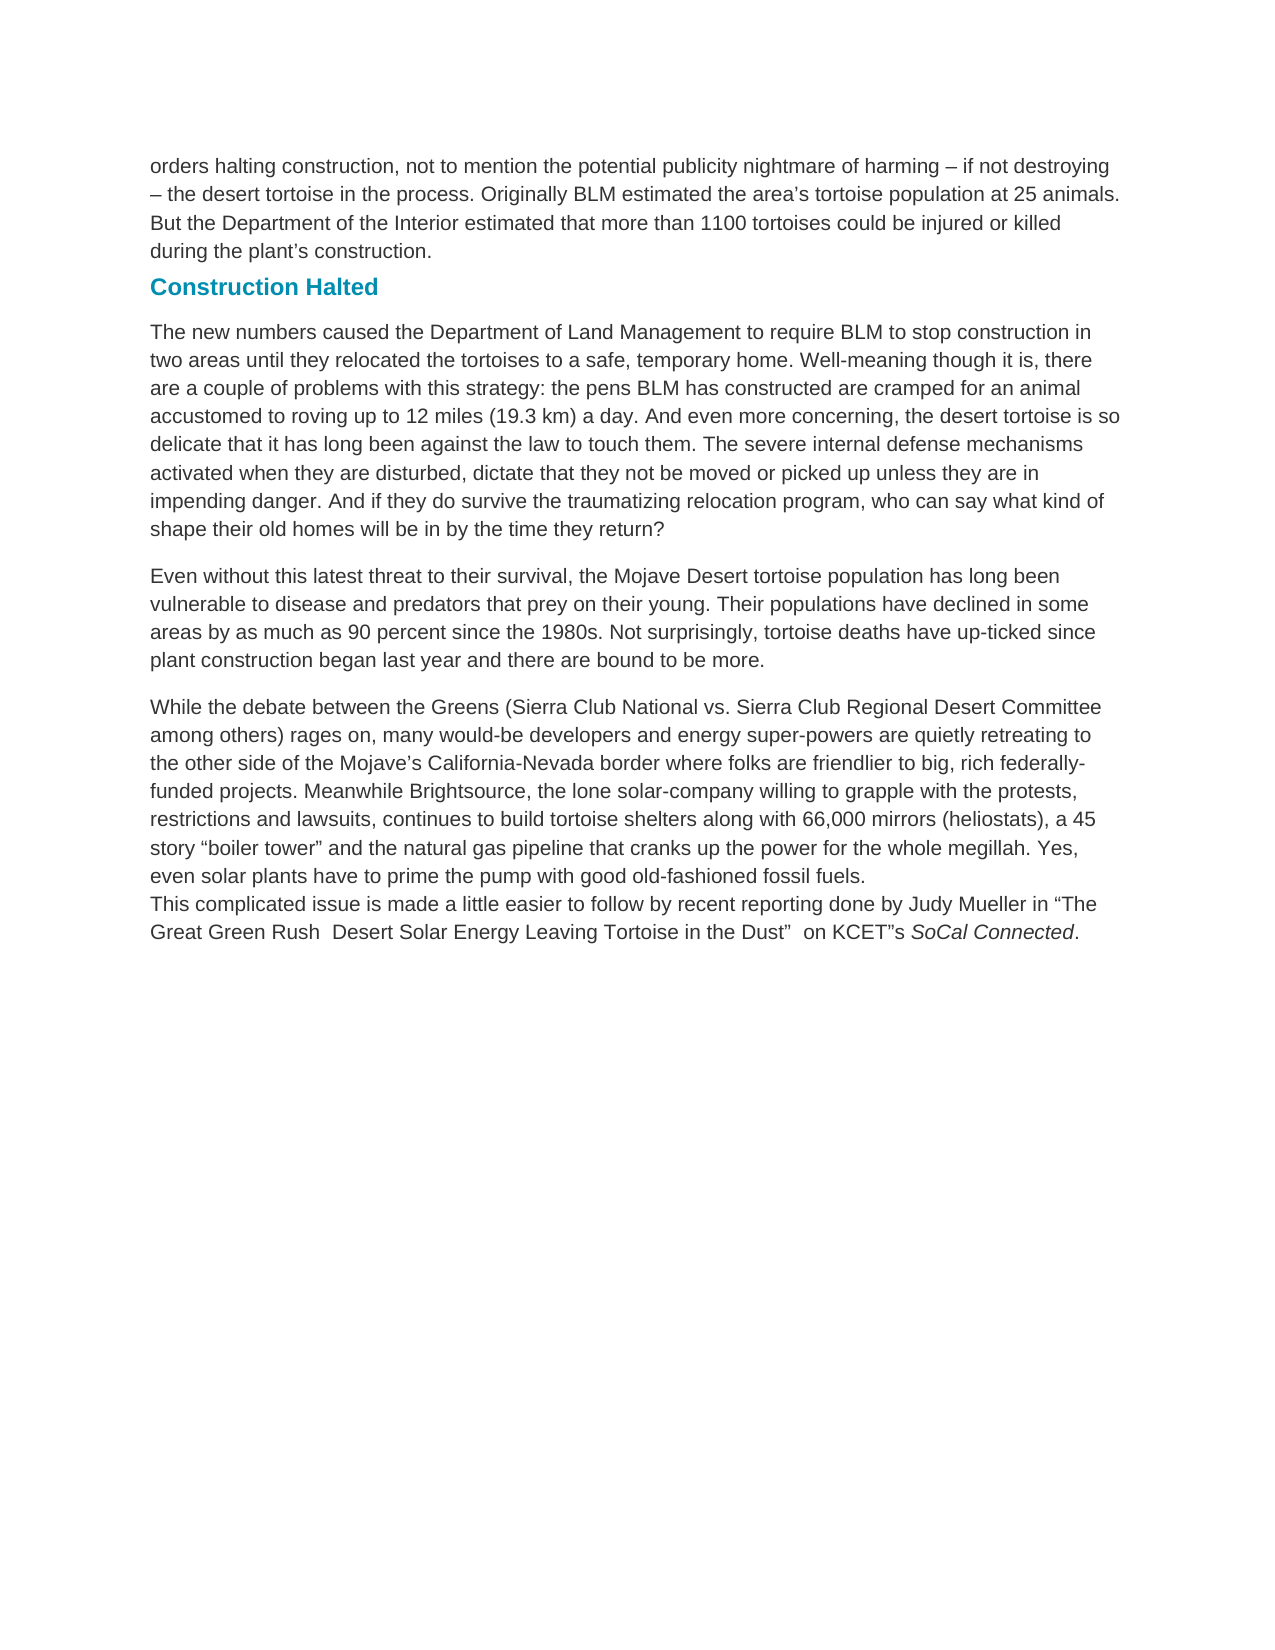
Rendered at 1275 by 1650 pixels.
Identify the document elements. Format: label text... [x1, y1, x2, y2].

text The new numbers caused the Department of Land Management to require BLM to stop construction in two areas until they relocated the tortoises to a safe, temporary home. Well-meaning though it is, there are a couple of problems with this strategy: the pens BLM has constructed are cramped for an animal accustomed to roving up to 12 miles (19.3 km) a day. And even more concerning, the desert tortoise is so delicate that it has long been against the law to touch them. The severe internal defense mechanisms activated when they are disturbed, dictate that they not be moved or picked up unless they are in impending danger. And if they do survive the traumatizing relocation program, who can say what kind of shape their old homes will be in by the time they return? [150, 316, 1125, 541]
subtitle Construction Halted [150, 262, 1125, 300]
text While the debate between the Greens (Sierra Club National vs. Sierra Club Regional Desert Committee among others) rages on, many would-be developers and energy super-powers are quietly retreating to the other side of the Mojave’s California-Nevada border where folks are friendlier to big, rich federally-funded projects. Meanwhile Brightsource, the lone solar-company willing to grapple with the protests, restrictions and lawsuits, continues to build tortoise shelters along with 66,000 mirrors (heliostats), a 45 story “boiler tower” and the natural gas pipeline that cranks up the power for the whole megillah. Yes, even solar plants have to prime the pump with good old-fashioned fossil fuels. [150, 691, 1125, 887]
text This complicated issue is made a little easier to follow by recent reporting done by Judy Mueller in “The Great Green Rush Desert Solar Energy Leaving Tortoise in the Dust” on KCET”s SoCal Connected. [150, 887, 1125, 944]
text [150, 150, 1125, 262]
text Even without this latest threat to their survival, the Mojave Desert tortoise population has long been vulnerable to disease and predators that prey on their young. Their populations have declined in some areas by as much as 90 percent since the 1980s. Not surprisingly, tortoise deaths have up-ticked since plant construction began last year and there are bound to be more. [150, 559, 1125, 672]
